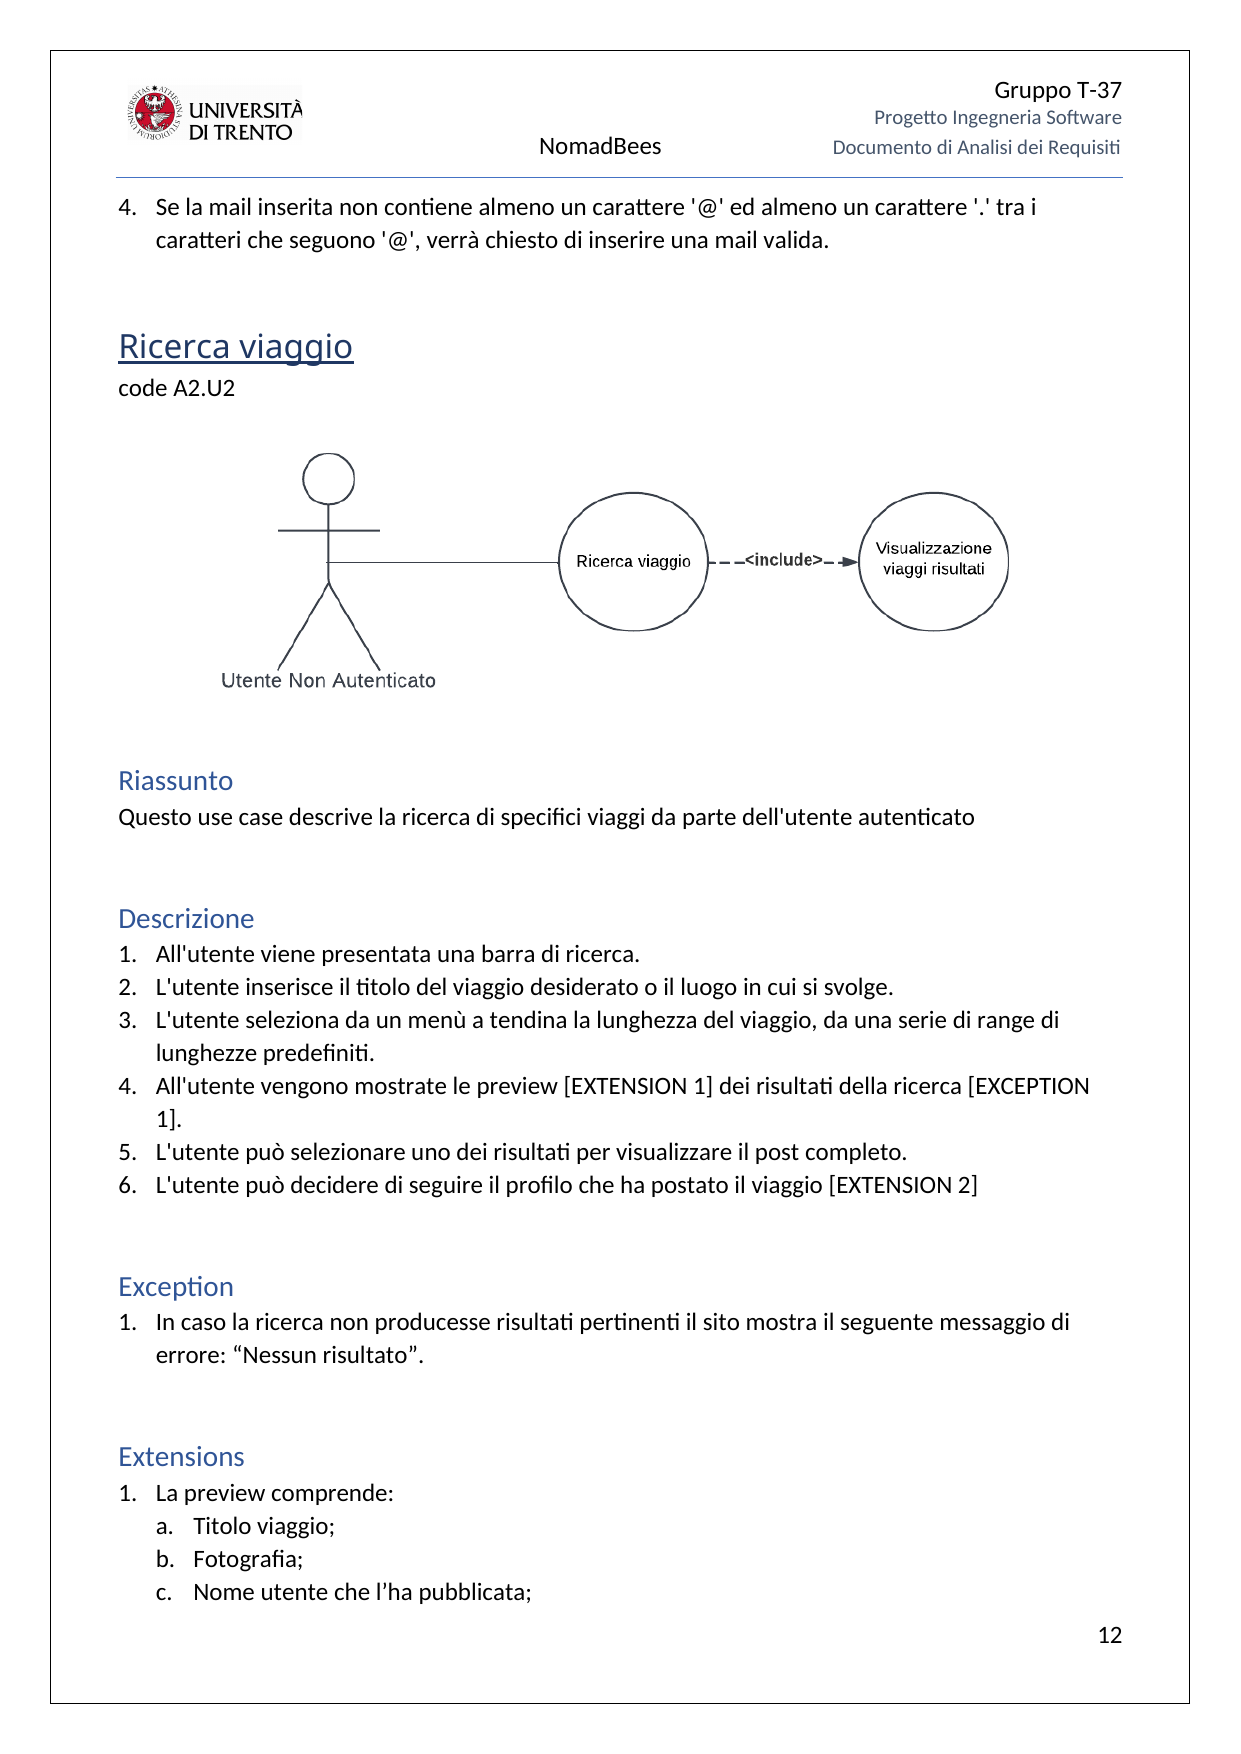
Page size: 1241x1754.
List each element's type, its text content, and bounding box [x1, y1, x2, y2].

subtitle Extensions [118, 1438, 1122, 1474]
list Titolo viaggio; [156, 1510, 1122, 1540]
list L'utente inserisce il titolo del viaggio desiderato o il luogo in cui si svolge. [118, 971, 1122, 1002]
list L'utente seleziona da un menù a tendina la lunghezza del viaggio, da una serie di range di lunghezze predefiniti. [118, 1004, 1122, 1068]
list All'utente viene presentata una barra di ricerca. [118, 938, 1122, 969]
list L'utente può decidere di seguire il profilo che ha postato il viaggio [EXTENSION 2] [118, 1169, 1122, 1199]
list Fotografia; [156, 1543, 1122, 1573]
picture [127, 78, 303, 145]
list L'utente può selezionare uno dei risultati per visualizzare il post completo. [118, 1136, 1122, 1166]
subtitle Descrizione [118, 900, 1122, 936]
list All'utente vengono mostrate le preview [EXTENSION 1] dei risultati della ricerca [EXCEPTION 1]. [118, 1070, 1122, 1133]
picture [187, 421, 1053, 744]
text Questo use case descrive la ricerca di specifici viaggi da parte dell'utente autenticato [118, 801, 1122, 831]
subtitle Ricerca viaggio [118, 323, 1122, 368]
list Se la mail inserita non contiene almeno un carattere '@' ed almeno un carattere '.' tra i caratteri che seguono '@', verrà chiesto di inserire una mail valida. [118, 191, 1122, 254]
subtitle Riassunto [118, 762, 1122, 798]
list In caso la ricerca non producesse risultati pertinenti il sito mostra il seguente messaggio di errore: “Nessun risultato”. [118, 1306, 1122, 1370]
list Nome utente che l’ha pubblicata; [156, 1576, 1122, 1606]
subtitle Exception [118, 1268, 1122, 1304]
list La preview comprende: [118, 1477, 1122, 1507]
text code A2.U2 [118, 372, 1122, 402]
